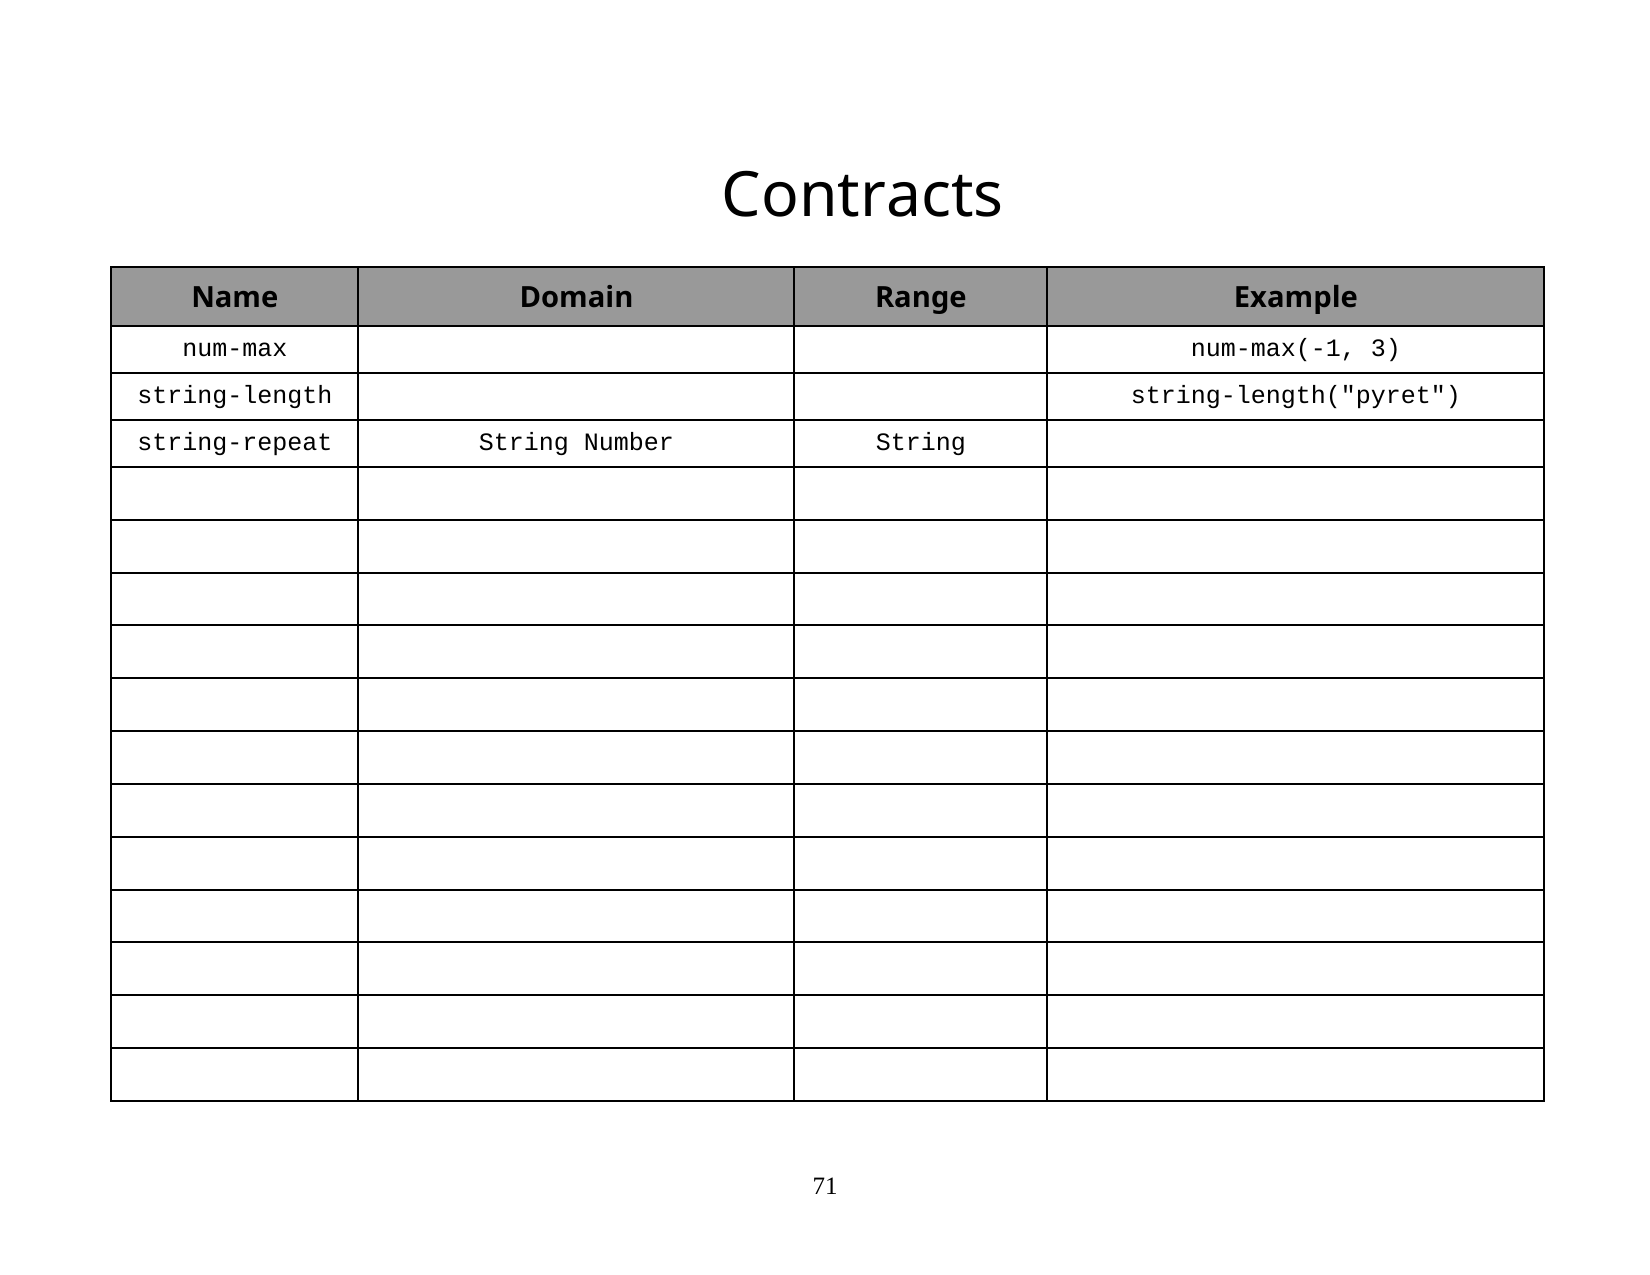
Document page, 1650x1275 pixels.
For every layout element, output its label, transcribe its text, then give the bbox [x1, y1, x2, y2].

table_cell [1048, 468, 1543, 519]
table_cell [359, 679, 793, 730]
table_cell [112, 785, 357, 836]
table_cell [359, 838, 793, 888]
table_cell [112, 1049, 357, 1100]
table_cell [359, 1049, 793, 1100]
table_cell string-length("pyret") [1048, 374, 1543, 419]
table_cell [359, 626, 793, 677]
table_cell [795, 891, 1046, 941]
table_cell [795, 838, 1046, 888]
table_cell [1048, 785, 1543, 836]
table_cell [112, 891, 357, 941]
table_cell [359, 327, 793, 372]
table_cell [1048, 732, 1543, 783]
table_cell [795, 785, 1046, 836]
table_cell [112, 574, 357, 624]
table_cell [795, 679, 1046, 730]
table_cell String Number [359, 421, 793, 466]
table_cell [1048, 421, 1543, 466]
table_cell [795, 943, 1046, 994]
table_cell [359, 468, 793, 519]
table_cell [112, 838, 357, 888]
table_cell [359, 891, 793, 941]
table_cell [112, 943, 357, 994]
table_cell [112, 996, 357, 1047]
table_cell [359, 785, 793, 836]
table_cell string-length [112, 374, 357, 419]
table_cell num-max(-1, 3) [1048, 327, 1543, 372]
table_header Example [1048, 268, 1543, 325]
table_cell [795, 1049, 1046, 1100]
table_cell [359, 574, 793, 624]
table_header Range [795, 268, 1046, 325]
table_cell [359, 943, 793, 994]
table_cell [795, 327, 1046, 372]
table_cell [1048, 943, 1543, 994]
table_cell [359, 732, 793, 783]
table_cell [795, 996, 1046, 1047]
table_cell [112, 732, 357, 783]
table_cell [1048, 574, 1543, 624]
table_cell String [795, 421, 1046, 466]
table_cell [359, 374, 793, 419]
table_cell [1048, 626, 1543, 677]
table_cell [1048, 521, 1543, 572]
table_cell [795, 732, 1046, 783]
table_cell [795, 521, 1046, 572]
table_cell [112, 468, 357, 519]
table_header Domain [359, 268, 793, 325]
table_cell num-max [112, 327, 357, 372]
table_cell [359, 996, 793, 1047]
table_cell [112, 626, 357, 677]
table_cell [1048, 1049, 1543, 1100]
text Contracts [150, 150, 1575, 235]
table_cell [795, 374, 1046, 419]
table_cell [1048, 679, 1543, 730]
table_cell [1048, 891, 1543, 941]
table_cell string-repeat [112, 421, 357, 466]
table_cell [112, 679, 357, 730]
table_cell [359, 521, 793, 572]
table_cell [795, 468, 1046, 519]
table_cell [112, 521, 357, 572]
table_cell [1048, 996, 1543, 1047]
table_cell [1048, 838, 1543, 888]
table_cell [795, 574, 1046, 624]
table_cell [795, 626, 1046, 677]
table_header Name [112, 268, 357, 325]
